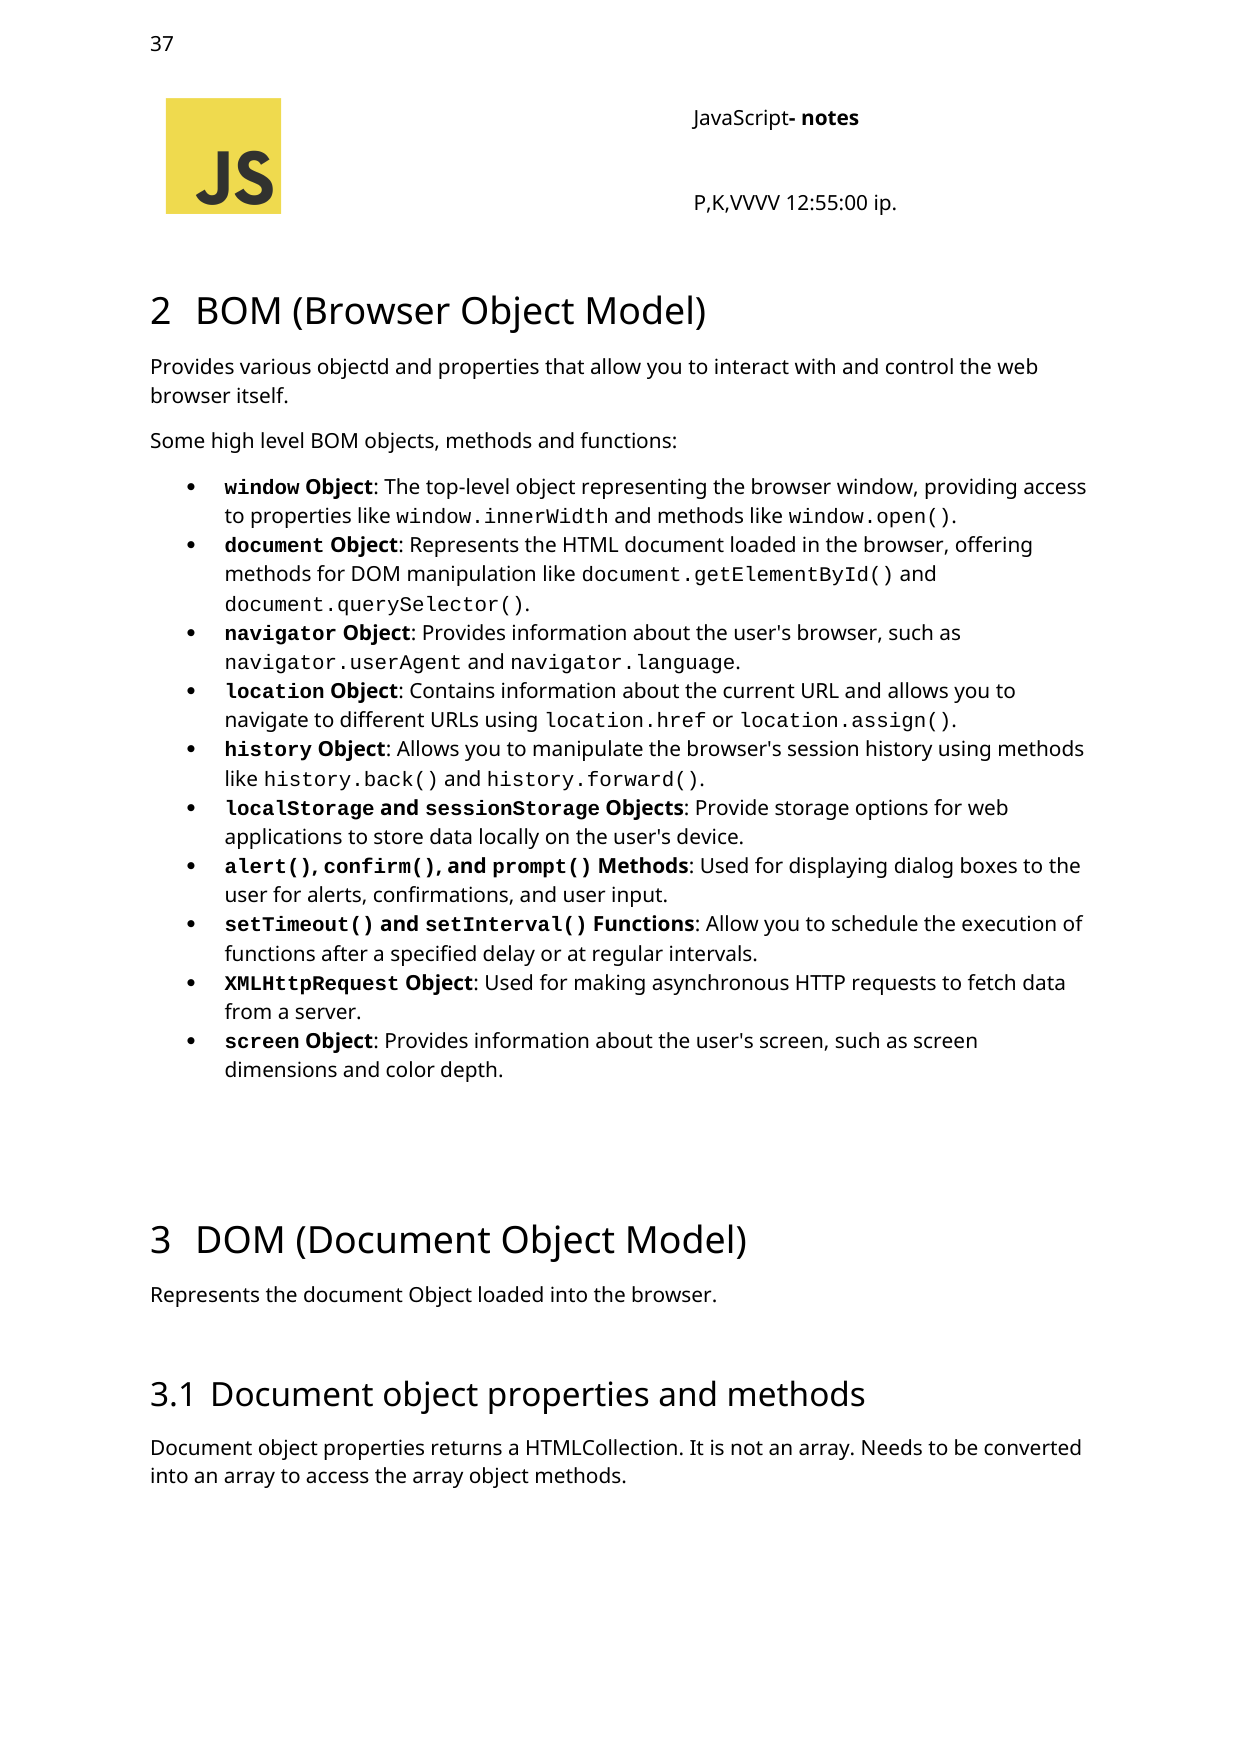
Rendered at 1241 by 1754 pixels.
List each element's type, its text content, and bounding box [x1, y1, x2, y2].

list XMLHttpRequest Object: Used for making asynchronous HTTP requests to fetch data from a server. [187, 967, 1090, 1025]
text Represents the document Object loaded into the browser. [150, 1281, 1090, 1309]
list document Object: Represents the HTML document loaded in the browser, offering methods for DOM manipulation like document.getElementById() and document.querySelector(). [187, 529, 1090, 617]
text Some high level BOM objects, methods and functions: [150, 426, 1090, 454]
list alert(), confirm(), and prompt() Methods: Used for displaying dialog boxes to the user for alerts, confirmations, and user input. [187, 850, 1090, 908]
subtitle Document object properties and methods [150, 1371, 1090, 1416]
list localStorage and sessionStorage Objects: Provide storage options for web applications to store data locally on the user's device. [187, 792, 1090, 850]
list setTimeout() and setInterval() Functions: Allow you to schedule the execution of functions after a specified delay or at regular intervals. [187, 908, 1090, 967]
list screen Object: Provides information about the user's screen, such as screen dimensions and color depth. [187, 1025, 1090, 1083]
subtitle BOM (Browser Object Model) [150, 284, 1090, 336]
list navigator Object: Provides information about the user's browser, such as navigator.userAgent and navigator.language. [187, 617, 1090, 675]
picture [165, 98, 282, 214]
text Document object properties returns a HTMLCollection. It is not an array. Needs to be converted into an array to access the array object methods. [150, 1433, 1090, 1490]
text Provides various objectd and properties that allow you to interact with and control the web browser itself. [150, 352, 1090, 409]
subtitle DOM (Document Object Model) [150, 1213, 1090, 1264]
list location Object: Contains information about the current URL and allows you to navigate to different URLs using location.href or location.assign(). [187, 675, 1090, 733]
list history Object: Allows you to manipulate the browser's session history using methods like history.back() and history.forward(). [187, 733, 1090, 792]
list window Object: The top-level object representing the browser window, providing access to properties like window.innerWidth and methods like window.open(). [187, 471, 1090, 529]
